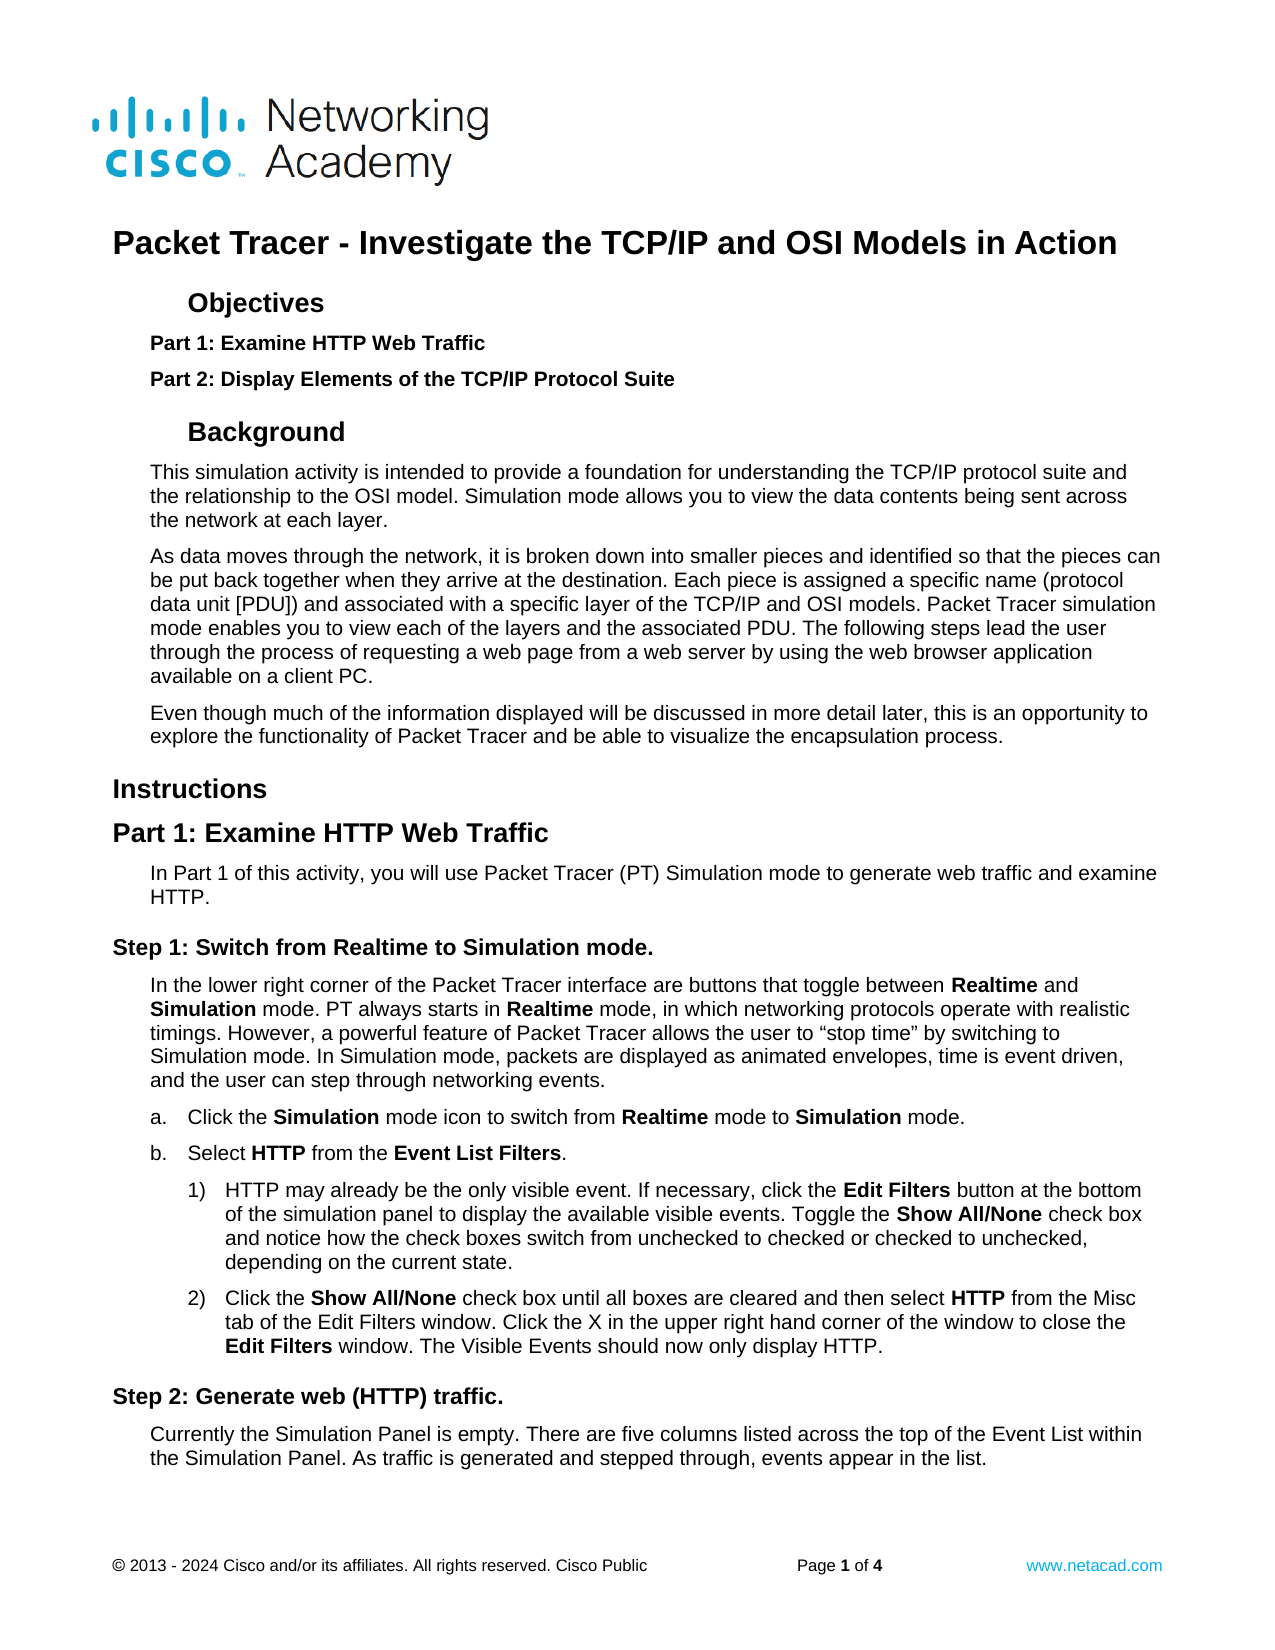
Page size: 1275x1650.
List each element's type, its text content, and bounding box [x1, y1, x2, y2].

subtitle Objectives [112, 287, 1162, 318]
picture [82, 81, 507, 214]
text HTTP may already be the only visible event. If necessary, click the Edit Filters button at the bottom of the simulation panel to display the available visible events. Toggle the Show All/None check box and notice how the check boxes switch from unchecked to checked or checked to unchecked, depending on the current state. [187, 1178, 1162, 1273]
subtitle Generate web (HTTP) traffic. [112, 1383, 1162, 1409]
text Click the Show All/None check box until all boxes are cleared and then select HTTP from the Misc tab of the Edit Filters window. Click the X in the upper right hand corner of the window to close the Edit Filters window. The Visible Events should now only display HTTP. [187, 1286, 1162, 1358]
text Click the Simulation mode icon to switch from Realtime mode to Simulation mode. [150, 1105, 1162, 1129]
text In Part 1 of this activity, you will use Packet Tracer (PT) Simulation mode to generate web traffic and examine HTTP. [150, 861, 1162, 909]
text Part 2: Display Elements of the TCP/IP Protocol Suite [150, 367, 1162, 391]
text This simulation activity is intended to provide a foundation for understanding the TCP/IP protocol suite and the relationship to the OSI model. Simulation mode allows you to view the data contents being sent across the network at each layer. [150, 460, 1162, 532]
subtitle Examine HTTP Web Traffic [112, 817, 1162, 848]
text As data moves through the network, it is broken down into smaller pieces and identified so that the pieces can be put back together when they arrive at the destination. Each piece is assigned a specific name (protocol data unit [PDU]) and associated with a specific layer of the TCP/IP and OSI models. Packet Tracer simulation mode enables you to view each of the layers and the associated PDU. The following steps lead the user through the process of requesting a web page from a web server by using the web browser application available on a client PC. [150, 544, 1162, 688]
text Currently the Simulation Panel is empty. There are five columns listed across the top of the Event List within the Simulation Panel. As traffic is generated and stepped through, events appear in the list. [150, 1422, 1162, 1470]
text Even though much of the information displayed will be discussed in more detail later, this is an opportunity to explore the functionality of Packet Tracer and be able to visualize the encapsulation process. [150, 700, 1162, 748]
text In the lower right corner of the Packet Tracer interface are buttons that toggle between Realtime and Simulation mode. PT always starts in Realtime mode, in which networking protocols operate with realistic timings. However, a powerful feature of Packet Tracer allows the user to “stop time” by switching to Simulation mode. In Simulation mode, packets are displayed as animated envelopes, time is event driven, and the user can step through networking events. [150, 972, 1162, 1092]
subtitle Switch from Realtime to Simulation mode. [112, 934, 1162, 960]
subtitle Background [112, 416, 1162, 447]
text Select HTTP from the Event List Filters. [150, 1141, 1162, 1165]
subtitle Instructions [112, 773, 1162, 804]
text Part 1: Examine HTTP Web Traffic [150, 331, 1162, 354]
